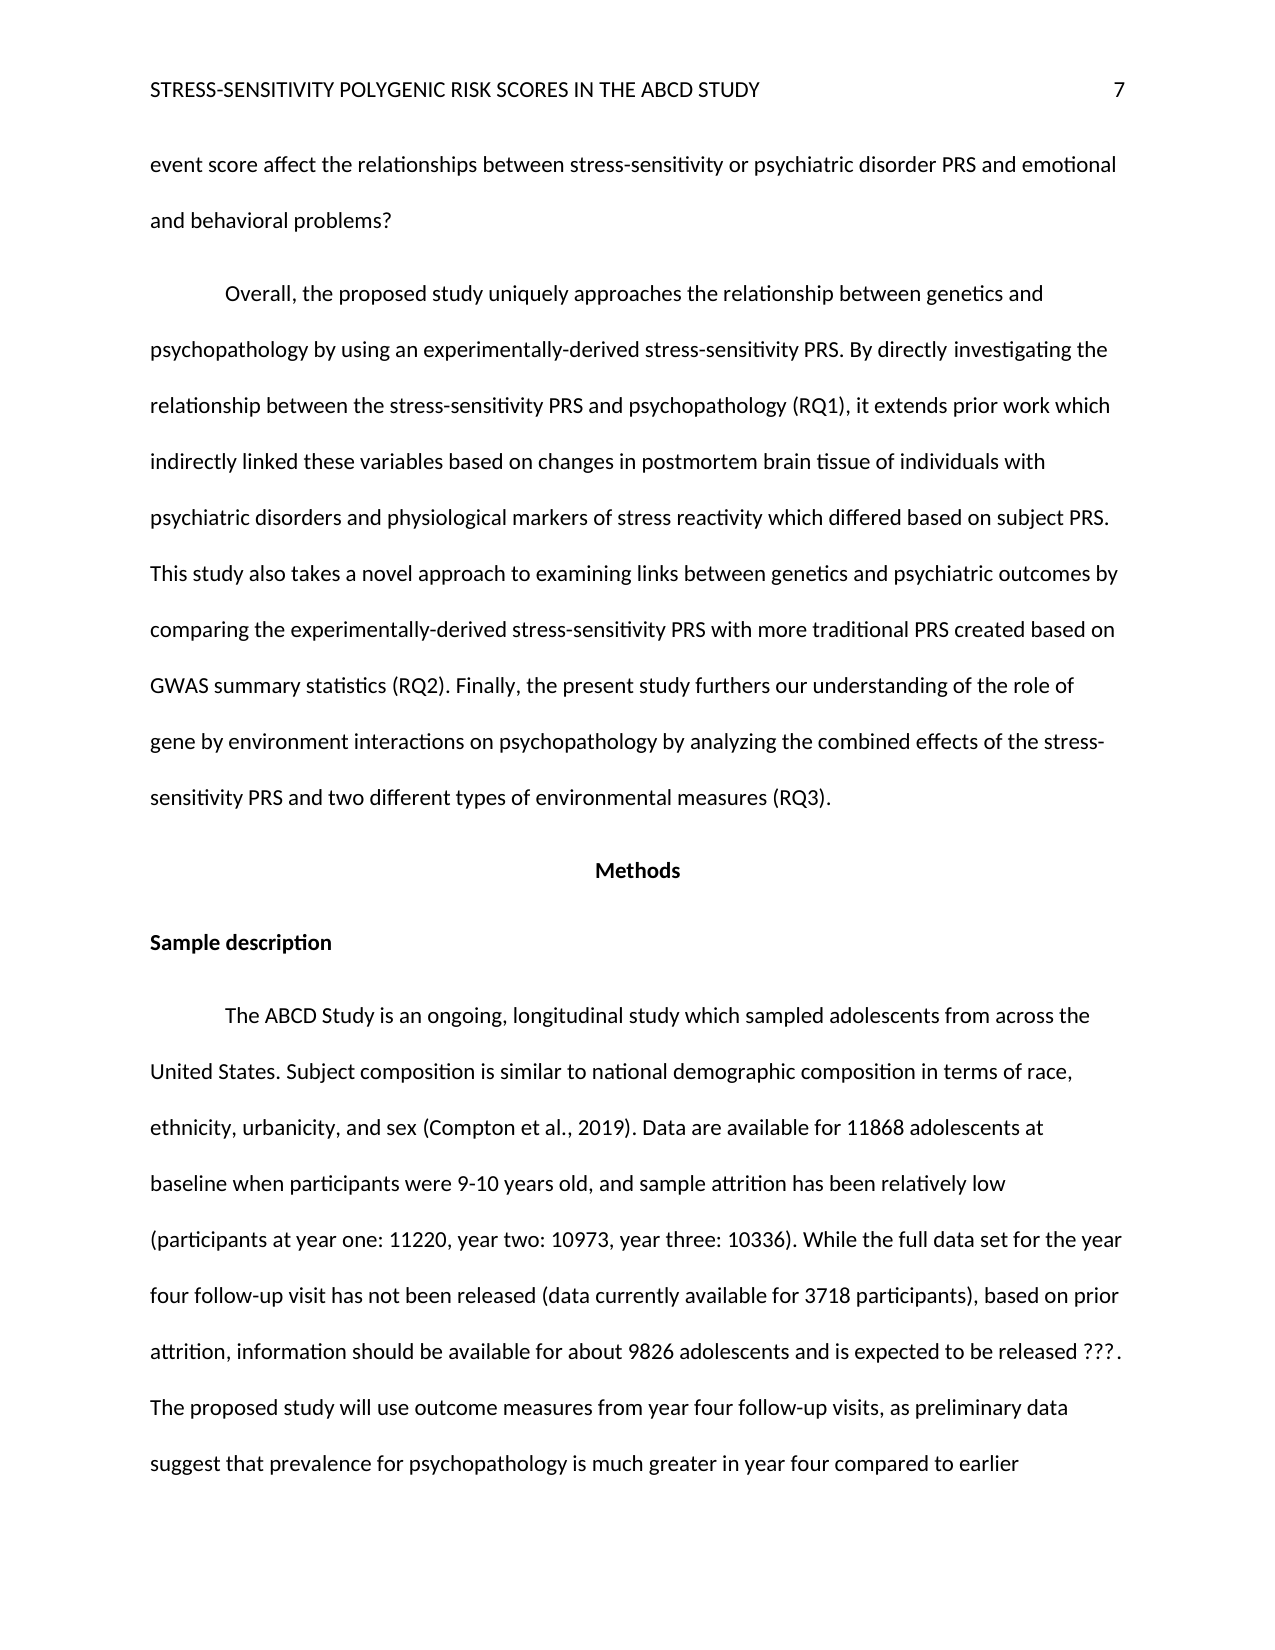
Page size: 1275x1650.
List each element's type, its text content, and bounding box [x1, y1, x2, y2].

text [150, 150, 1125, 234]
text Sample description [150, 928, 1125, 957]
text Overall, the proposed study uniquely approaches the relationship between genetics and psychopathology by using an experimentally-derived stress-sensitivity PRS. By directly investigating the relationship between the stress-sensitivity PRS and psychopathology (RQ1), it extends prior work which indirectly linked these variables based on changes in postmortem brain tissue of individuals with psychiatric disorders and physiological markers of stress reactivity which differed based on subject PRS. This study also takes a novel approach to examining links between genetics and psychiatric outcomes by comparing the experimentally-derived stress-sensitivity PRS with more traditional PRS created based on GWAS summary statistics (RQ2). Finally, the present study furthers our understanding of the role of gene by environment interactions on psychopathology by analyzing the combined effects of the stress-sensitivity PRS and two different types of environmental measures (RQ3). [150, 279, 1125, 811]
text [150, 1001, 1125, 1478]
text Methods [150, 856, 1125, 884]
